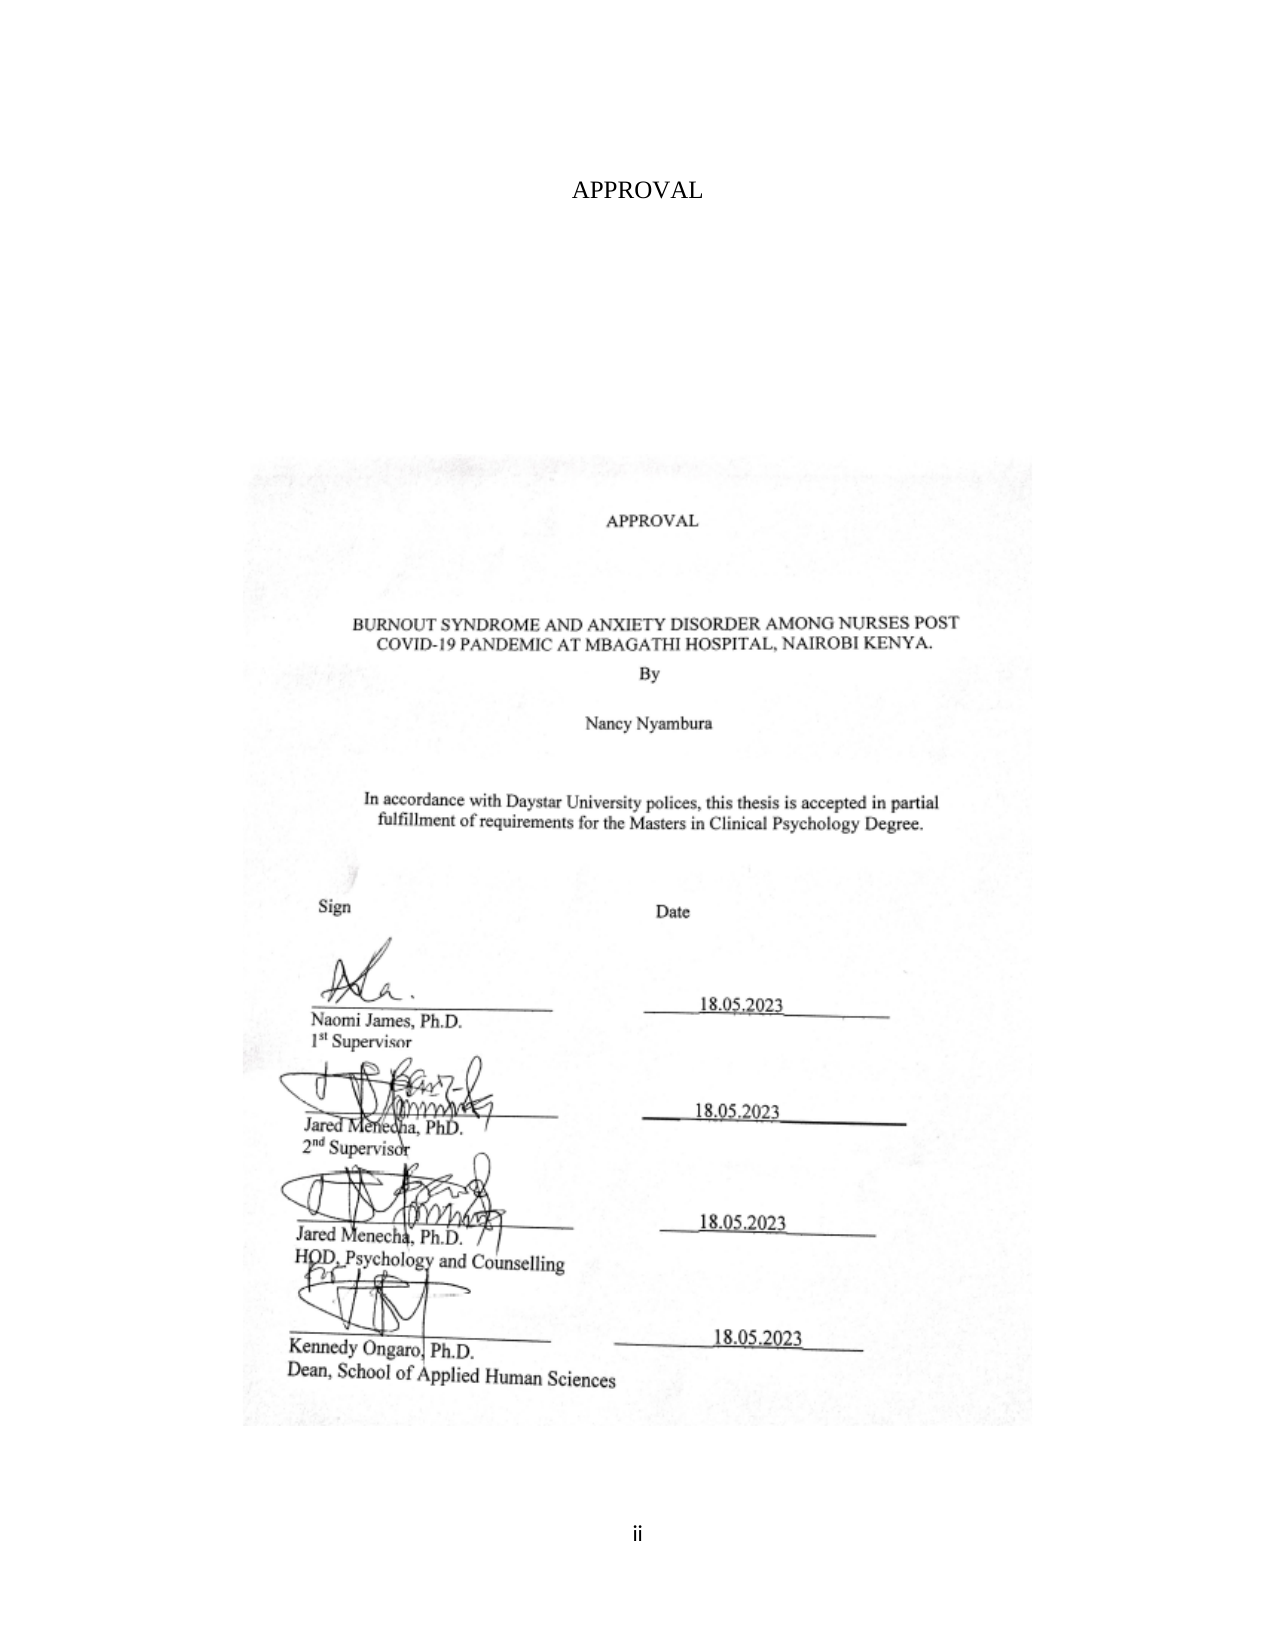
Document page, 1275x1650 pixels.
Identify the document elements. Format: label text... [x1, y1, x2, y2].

picture [242, 454, 1033, 1426]
subtitle APPROVAL [150, 175, 1125, 204]
